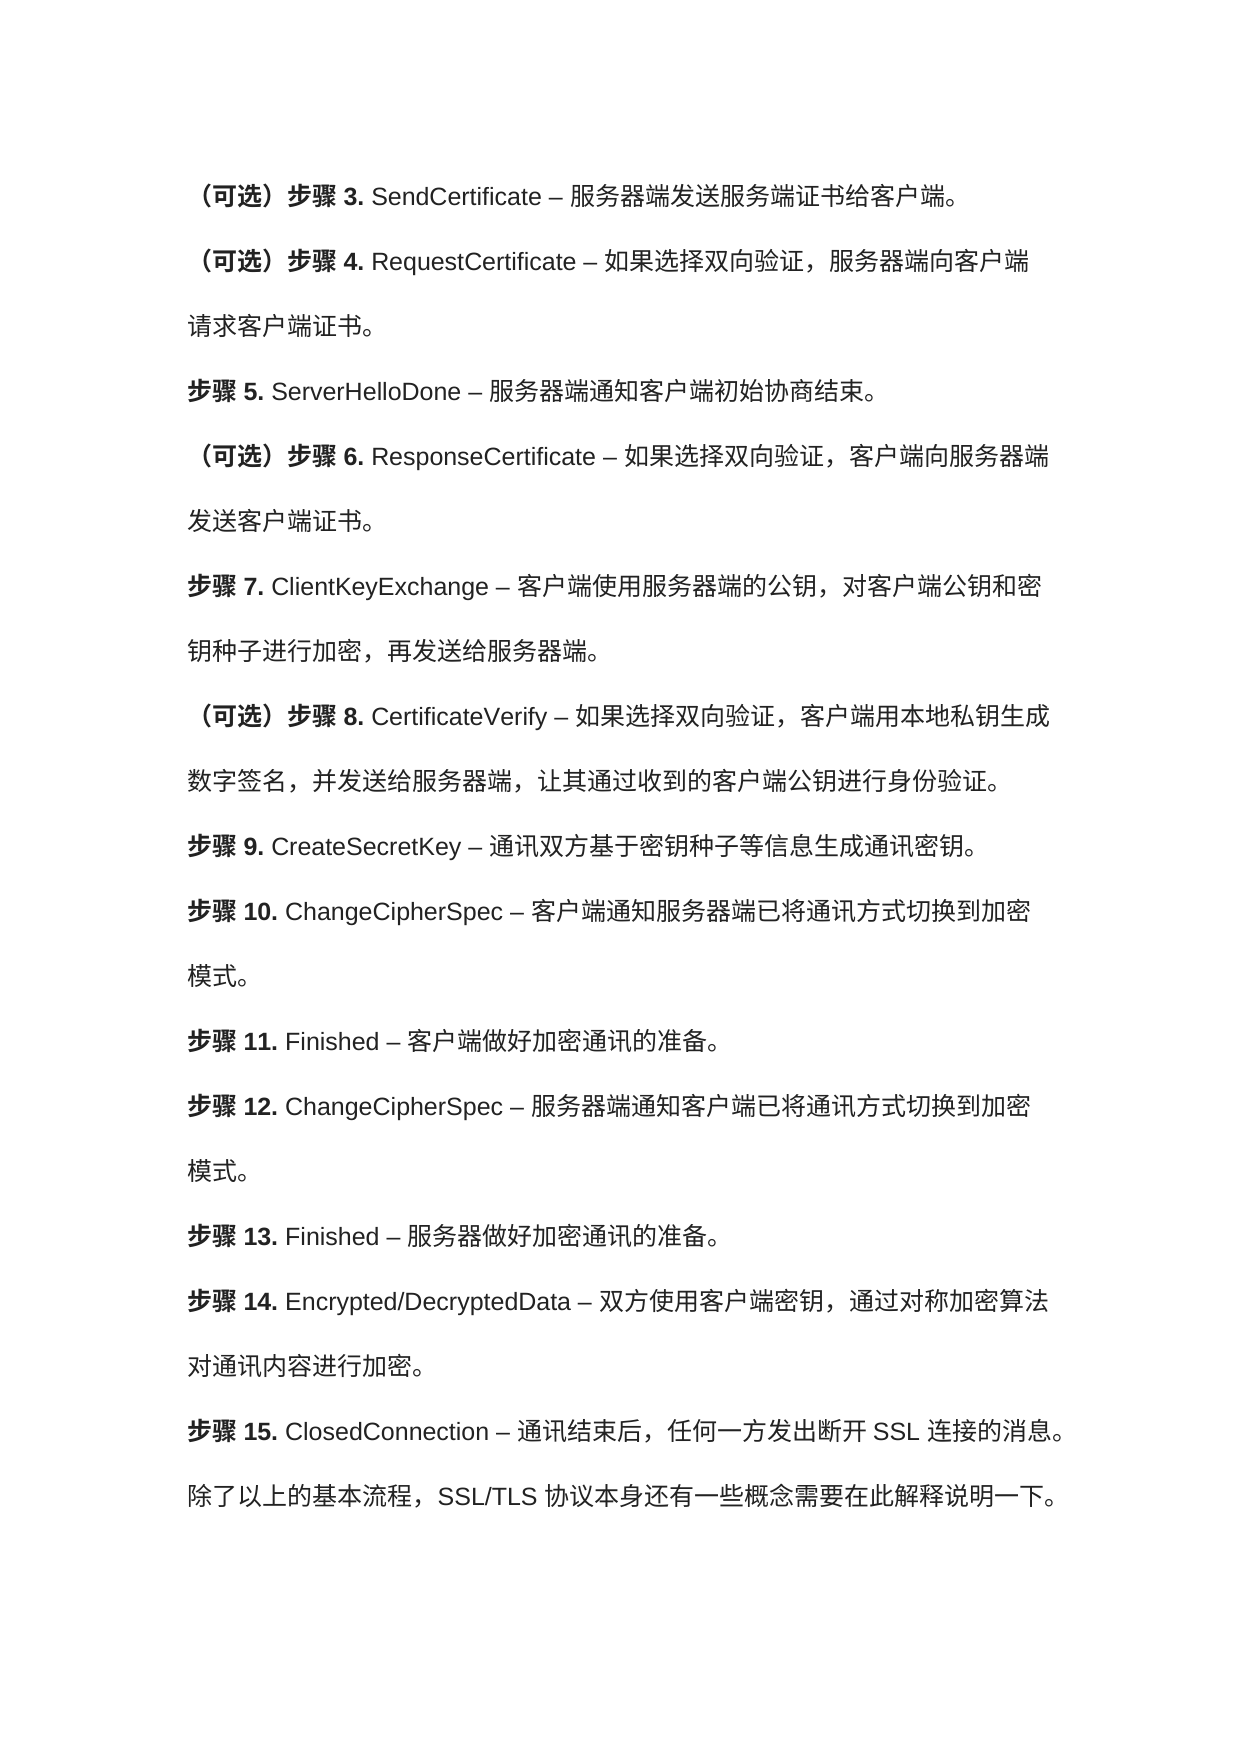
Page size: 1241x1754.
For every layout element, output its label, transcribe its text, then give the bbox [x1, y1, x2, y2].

text 步骤 11. Finished – 客户端做好加密通讯的准备。 [187, 1007, 1053, 1072]
text （可选）步骤 3. SendCertificate – 服务器端发送服务端证书给客户端。 [187, 162, 1053, 227]
text （可选）步骤 6. ResponseCertificate – 如果选择双向验证，客户端向服务器端发送客户端证书。 [187, 422, 1053, 552]
text 步骤 9. CreateSecretKey – 通讯双方基于密钥种子等信息生成通讯密钥。 [187, 812, 1053, 877]
text 步骤 5. ServerHelloDone – 服务器端通知客户端初始协商结束。 [187, 357, 1053, 422]
text 步骤 14. Encrypted/DecryptedData – 双方使用客户端密钥，通过对称加密算法对通讯内容进行加密。 [187, 1267, 1053, 1397]
text 步骤 7. ClientKeyExchange – 客户端使用服务器端的公钥，对客户端公钥和密钥种子进行加密，再发送给服务器端。 [187, 552, 1053, 682]
text 步骤 10. ChangeCipherSpec – 客户端通知服务器端已将通讯方式切换到加密模式。 [187, 877, 1053, 1007]
text （可选）步骤 4. RequestCertificate – 如果选择双向验证，服务器端向客户端请求客户端证书。 [187, 227, 1053, 357]
text 步骤 15. ClosedConnection – 通讯结束后，任何一方发出断开 SSL 连接的消息。 [187, 1397, 1053, 1462]
text 步骤 12. ChangeCipherSpec – 服务器端通知客户端已将通讯方式切换到加密模式。 [187, 1072, 1053, 1202]
text 步骤 13. Finished – 服务器做好加密通讯的准备。 [187, 1202, 1053, 1267]
text （可选）步骤 8. CertificateVerify – 如果选择双向验证，客户端用本地私钥生成数字签名，并发送给服务器端，让其通过收到的客户端公钥进行身份验证。 [187, 682, 1053, 812]
text 除了以上的基本流程，SSL/TLS 协议本身还有一些概念需要在此解释说明一下。 [187, 1462, 1053, 1527]
